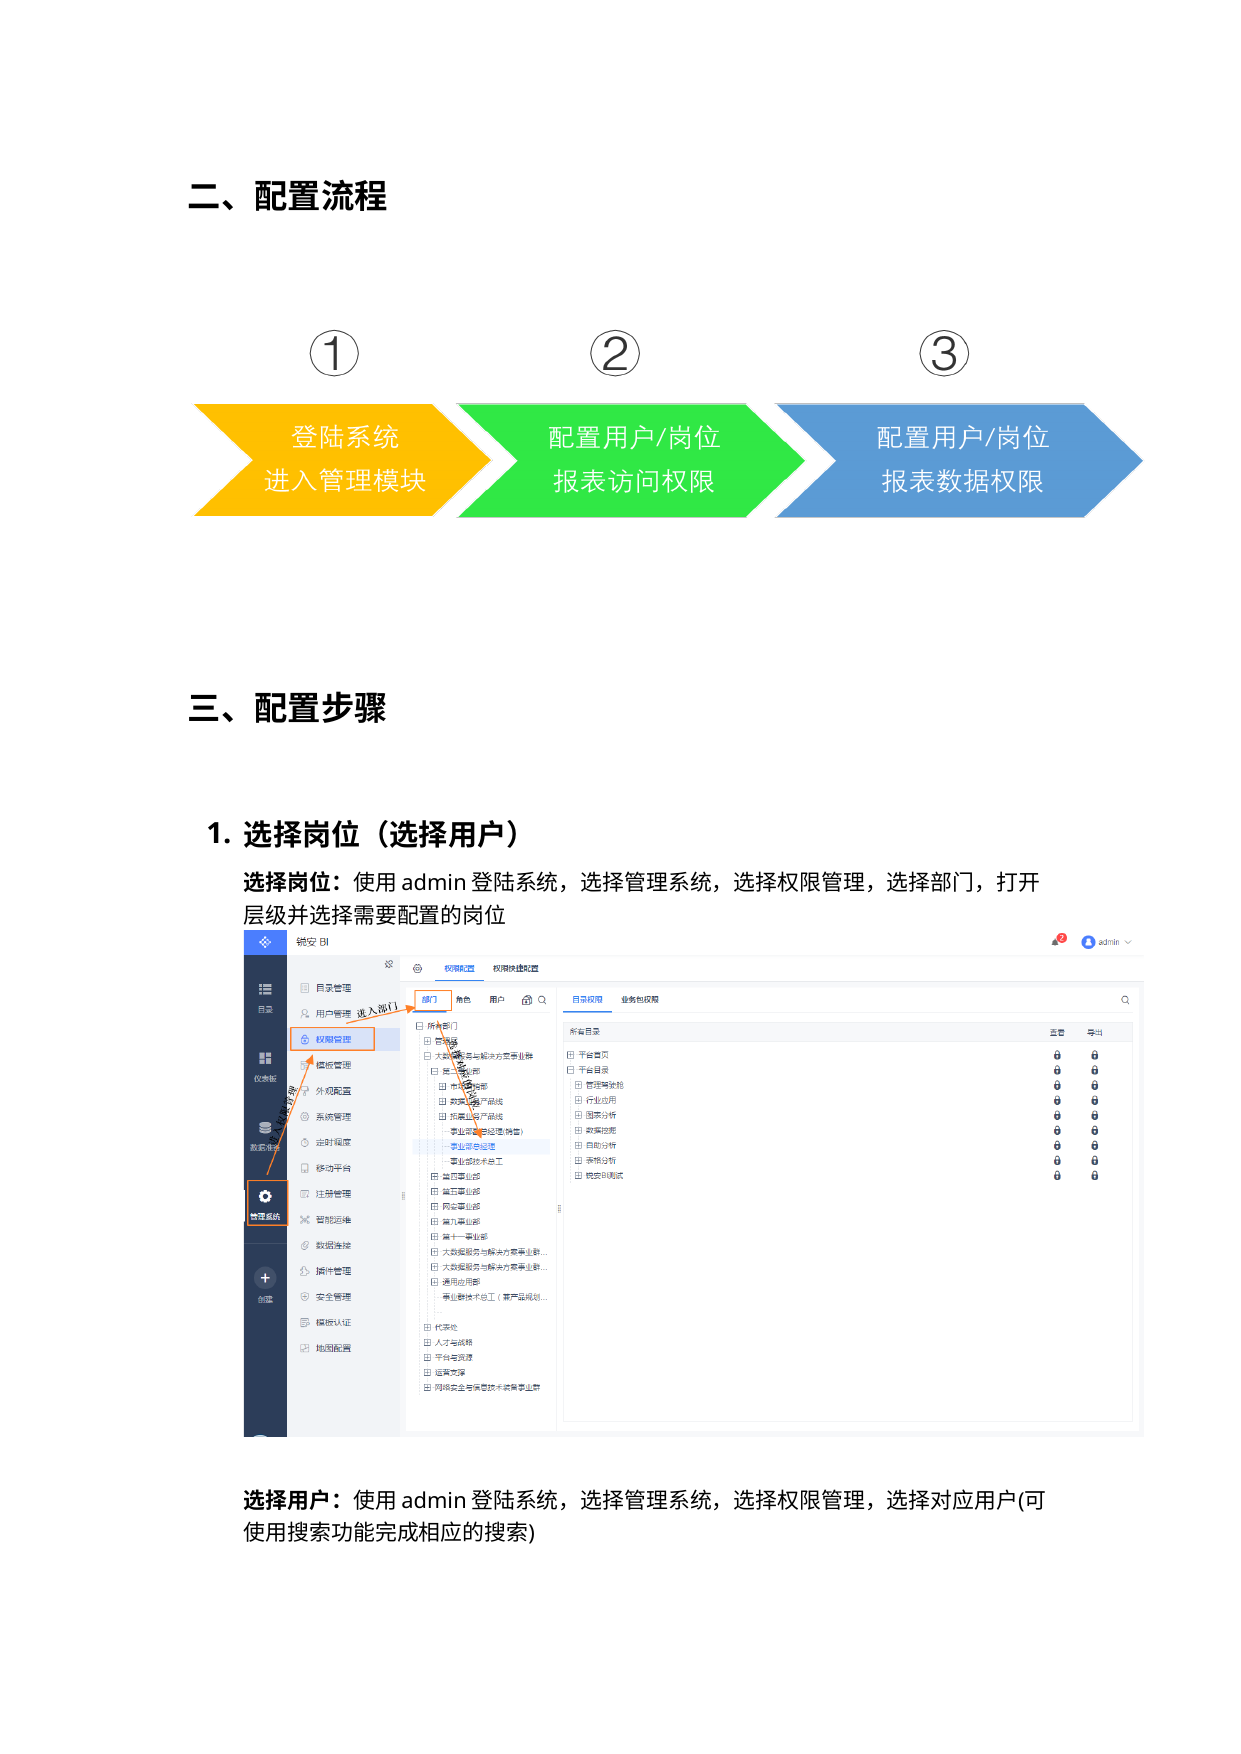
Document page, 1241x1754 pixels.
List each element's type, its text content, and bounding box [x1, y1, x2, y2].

text 选择用户：使用admin登陆系统，选择管理系统，选择权限管理，选择对应用户(可使用搜索功能完成相应的搜索) [244, 1483, 1053, 1548]
subtitle 二、配置流程 [187, 162, 1053, 227]
text 选择岗位：使用admin登陆系统，选择管理系统，选择权限管理，选择部门，打开层级并选择需要配置的岗位 [244, 865, 1053, 930]
picture [187, 288, 1145, 633]
list 选择岗位（选择用户） [206, 800, 1053, 865]
picture [243, 930, 1144, 1437]
subtitle 三、配置步骤 [187, 673, 1053, 738]
